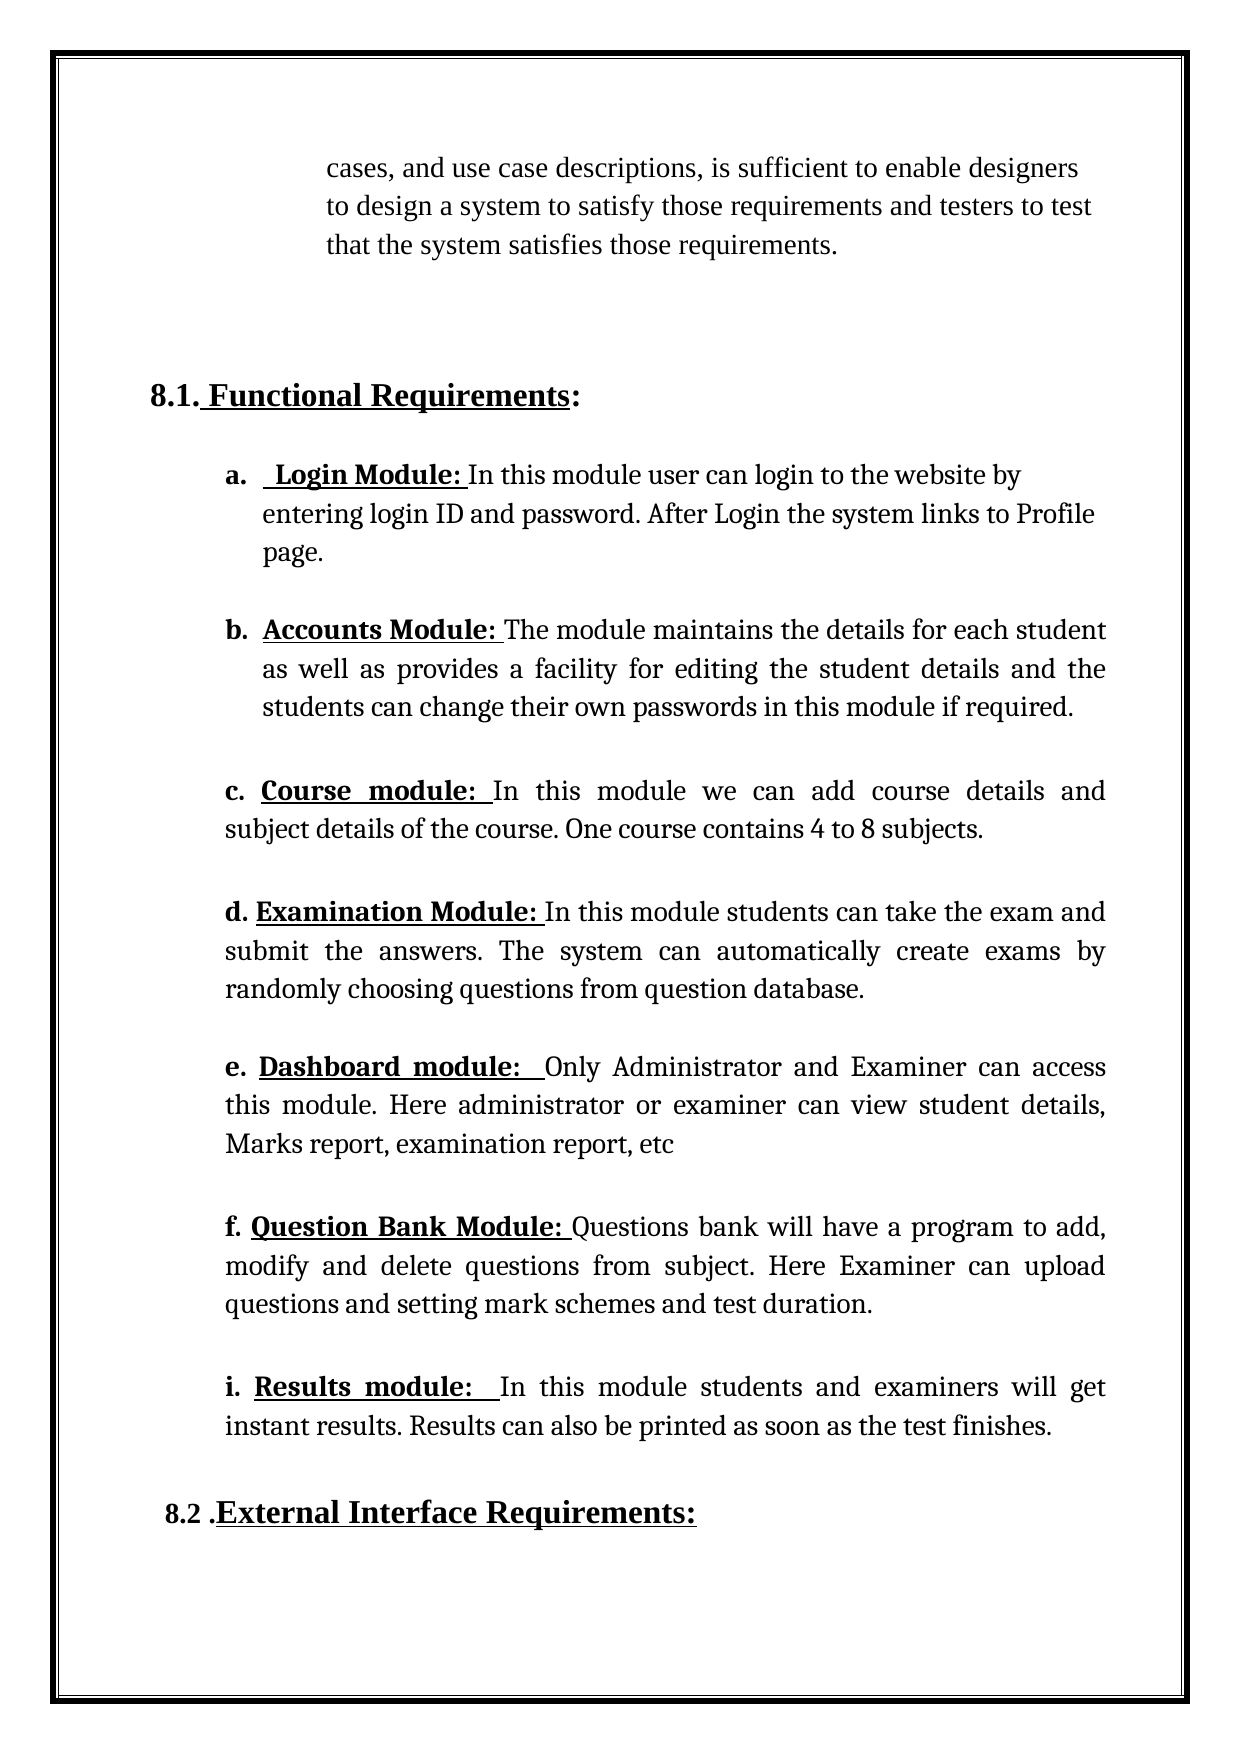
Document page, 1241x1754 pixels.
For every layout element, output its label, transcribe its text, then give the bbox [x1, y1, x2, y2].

text f. Question Bank Module: Questions bank will have a program to add, modify and delete questions from subject. Here Examiner can upload questions and setting mark schemes and test duration. [225, 1210, 1107, 1321]
text d. Examination Module: In this module students can take the exam and submit the answers. The system can automatically create exams by randomly choosing questions from question database. [225, 896, 1107, 1006]
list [326, 150, 1107, 261]
text 8.2 .External Interface Requirements: [150, 1492, 1107, 1531]
text c. Course module: In this module we can add course details and subject details of the course. One course contains 4 to 8 subjects. [225, 774, 1107, 846]
list Accounts Module: The module maintains the details for each student as well as provides a facility for editing the student details and the students can change their own passwords in this module if required. [225, 613, 1107, 724]
list Login Module: In this module user can login to the website by entering login ID and password. After Login the system links to Profile page. [225, 457, 1107, 569]
text i. Results module: In this module students and examiners will get instant results. Results can also be printed as soon as the test finishes. [225, 1371, 1107, 1443]
list 8.1. Functional Requirements: [150, 375, 1107, 413]
text e. Dashboard module: Only Administrator and Examiner can access this module. Here administrator or examiner can view student details, Marks report, examination report, etc [225, 1050, 1107, 1160]
